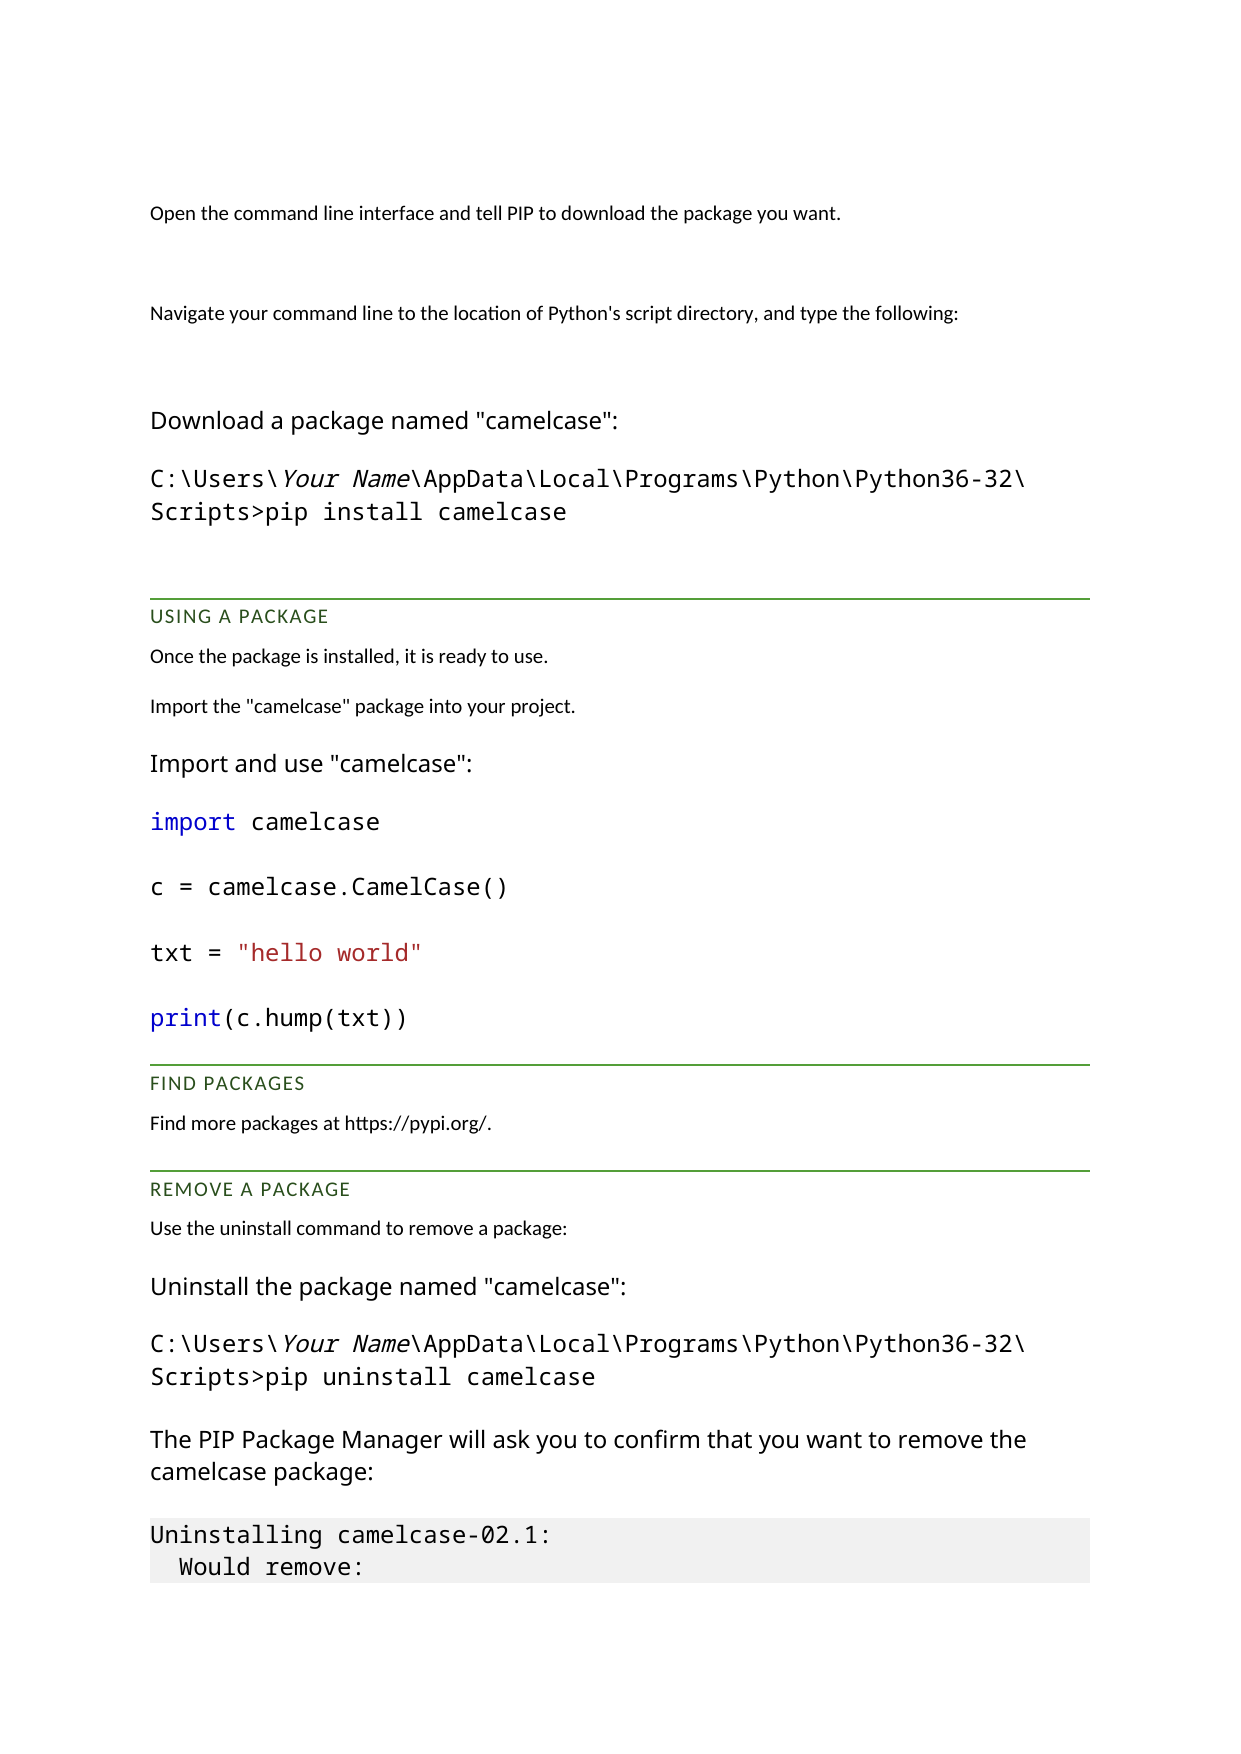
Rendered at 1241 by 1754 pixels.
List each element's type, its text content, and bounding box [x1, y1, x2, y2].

text Uninstall the package named "camelcase": [150, 1269, 1090, 1302]
text Use the uninstall command to remove a package: [150, 1215, 1090, 1241]
text Navigate your command line to the location of Python's script directory, and type the following: [150, 300, 1090, 325]
subtitle Find Packages [150, 1066, 1090, 1096]
text Import and use "camelcase": [150, 747, 1090, 780]
text C:\Users\Your Name\AppData\Local\Programs\Python\Python36-32\Scripts>pip install camelcase [150, 462, 1090, 527]
subtitle Using a Package [150, 600, 1090, 629]
text import camelcase c = camelcase.CamelCase() txt = "hello world" print(c.hump(txt)) [150, 805, 1090, 1033]
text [150, 1518, 1090, 1583]
text Once the package is installed, it is ready to use. [150, 643, 1090, 668]
text Find more packages at https://pypi.org/. [150, 1110, 1090, 1135]
text C:\Users\Your Name\AppData\Local\Programs\Python\Python36-32\Scripts>pip uninstall camelcase [150, 1327, 1090, 1392]
subtitle Remove a Package [150, 1172, 1090, 1201]
text The PIP Package Manager will ask you to confirm that you want to remove the camelcase package: [150, 1422, 1090, 1488]
text Import the "camelcase" package into your project. [150, 693, 1090, 718]
text Open the command line interface and tell PIP to download the package you want. [150, 200, 1090, 225]
text Download a package named "camelcase": [150, 404, 1090, 437]
